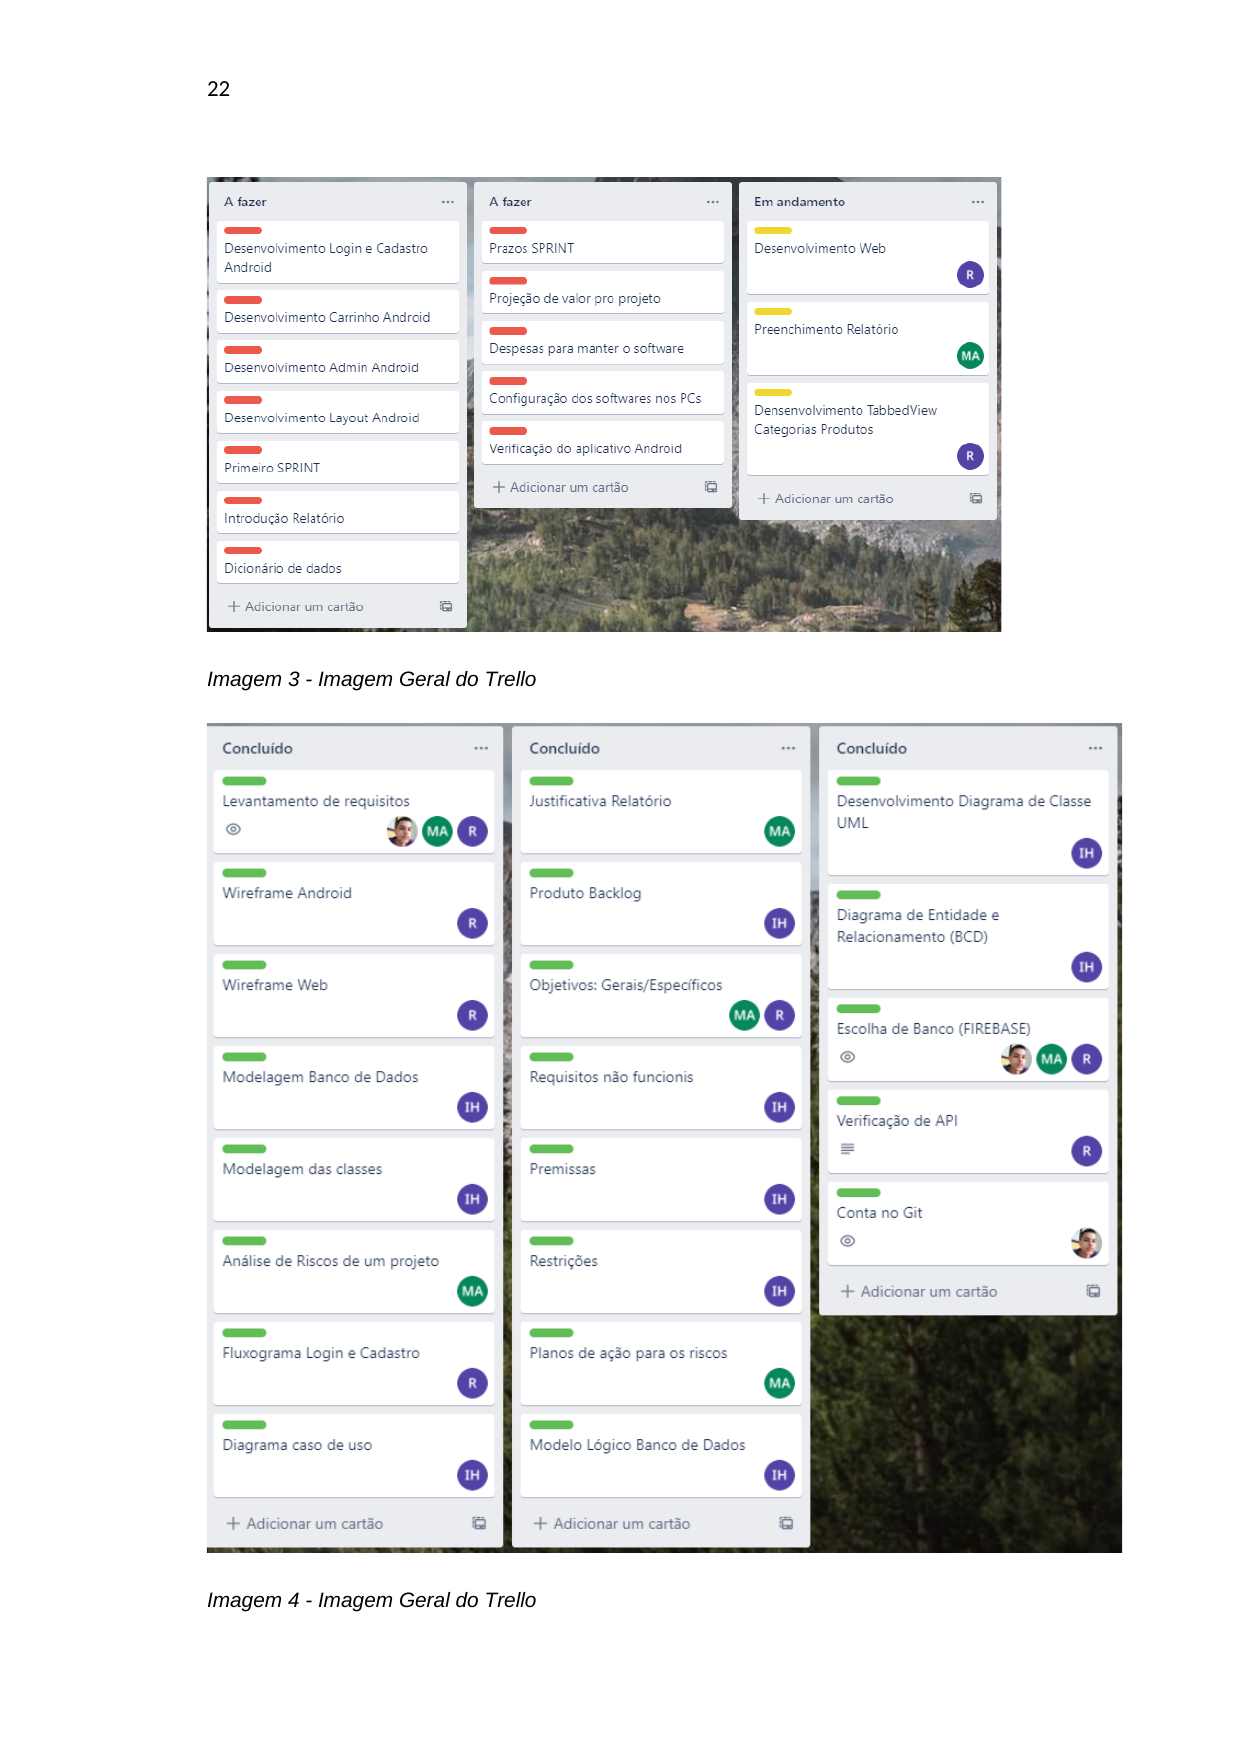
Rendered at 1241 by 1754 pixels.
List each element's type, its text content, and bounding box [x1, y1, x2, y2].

picture [206, 723, 1123, 1553]
picture [206, 177, 1002, 632]
